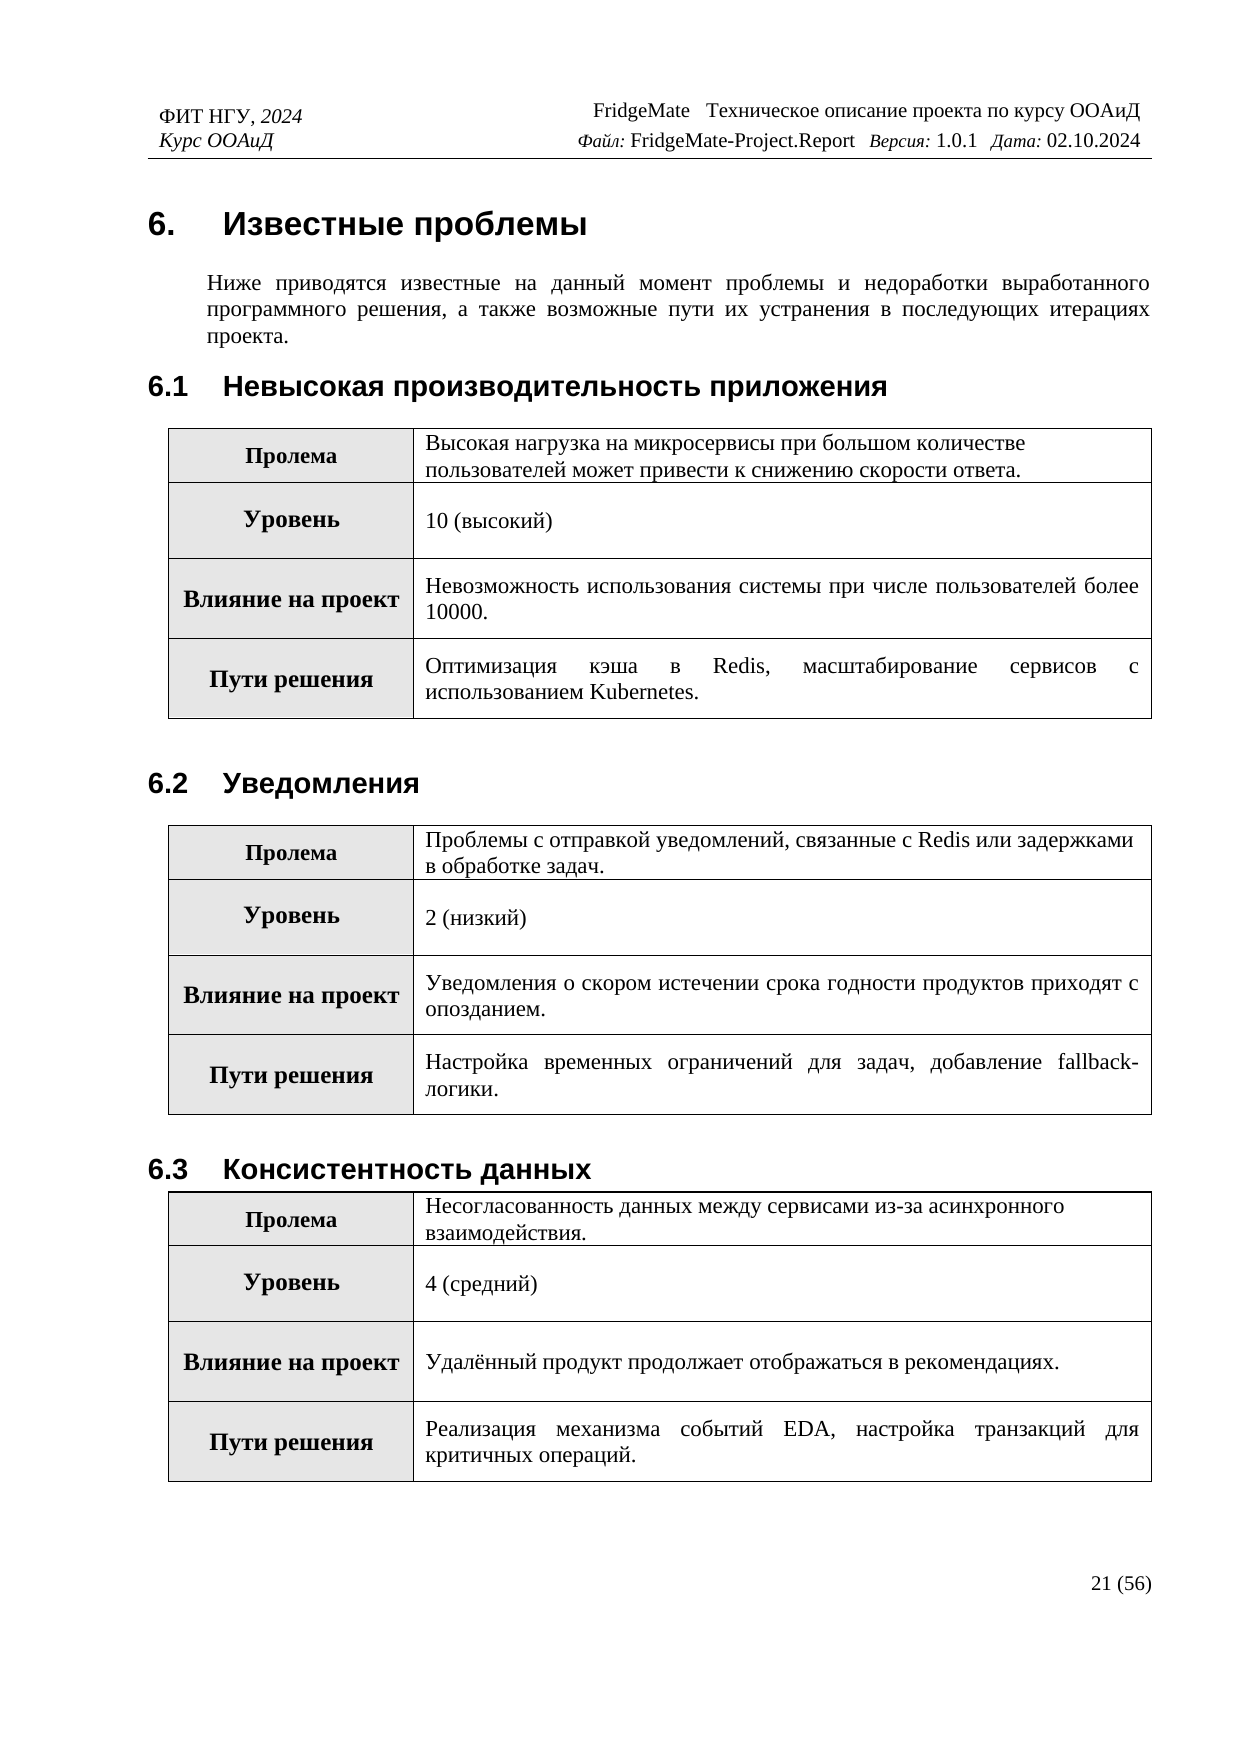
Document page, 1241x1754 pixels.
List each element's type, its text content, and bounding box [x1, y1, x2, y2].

table_cell Уровень [169, 880, 413, 954]
table_header Пролема [169, 826, 413, 879]
table_cell Влияние на проект [169, 956, 413, 1034]
table_cell Влияние на проект [169, 559, 413, 638]
table_cell Уведомления о скором истечении срока годности продуктов приходят с опозданием. [414, 956, 1151, 1034]
text Ниже приводятся известные на данный момент проблемы и недоработки выработанного программного решения, а также возможные пути их устранения в последующих итерациях проекта. [207, 269, 1152, 348]
table_cell Пути решения [169, 639, 413, 717]
table_cell 4 (средний) [414, 1246, 1151, 1321]
table_header Пролема [169, 1193, 413, 1245]
table_cell Удалённый продукт продолжает отображаться в рекомендациях. [414, 1322, 1151, 1401]
table_cell Влияние на проект [169, 1322, 413, 1401]
subtitle Известные проблемы [148, 204, 1152, 242]
table_header Несогласованность данных между сервисами из-за асинхронного взаимодействия. [414, 1193, 1151, 1245]
table_header Высокая нагрузка на микросервисы при большом количестве пользователей может привести к снижению скорости ответа. [414, 429, 1151, 482]
table_cell Уровень [169, 1246, 413, 1321]
table_cell 10 (высокий) [414, 483, 1151, 558]
table_cell Оптимизация кэша в Redis, масштабирование сервисов с использованием Kubernetes. [414, 639, 1151, 717]
table_cell Реализация механизма событий EDA, настройка транзакций для критичных операций. [414, 1402, 1151, 1481]
table_cell Уровень [169, 483, 413, 558]
subtitle Уведомления [148, 766, 1152, 799]
subtitle Невысокая производительность приложения [148, 369, 1152, 402]
table_header Проблемы с отправкой уведомлений, связанные с Redis или задержками в обработке задач. [414, 826, 1151, 879]
table_cell Настройка временных ограничений для задач, добавление fallback-логики. [414, 1035, 1151, 1114]
table_cell Невозможность использования системы при числе пользователей более 10000. [414, 559, 1151, 638]
table_header Пролема [169, 429, 413, 482]
subtitle Консистентность данных [148, 1152, 1152, 1185]
table_cell 2 (низкий) [414, 880, 1151, 954]
table_cell Пути решения [169, 1035, 413, 1114]
table_cell Пути решения [169, 1402, 413, 1481]
